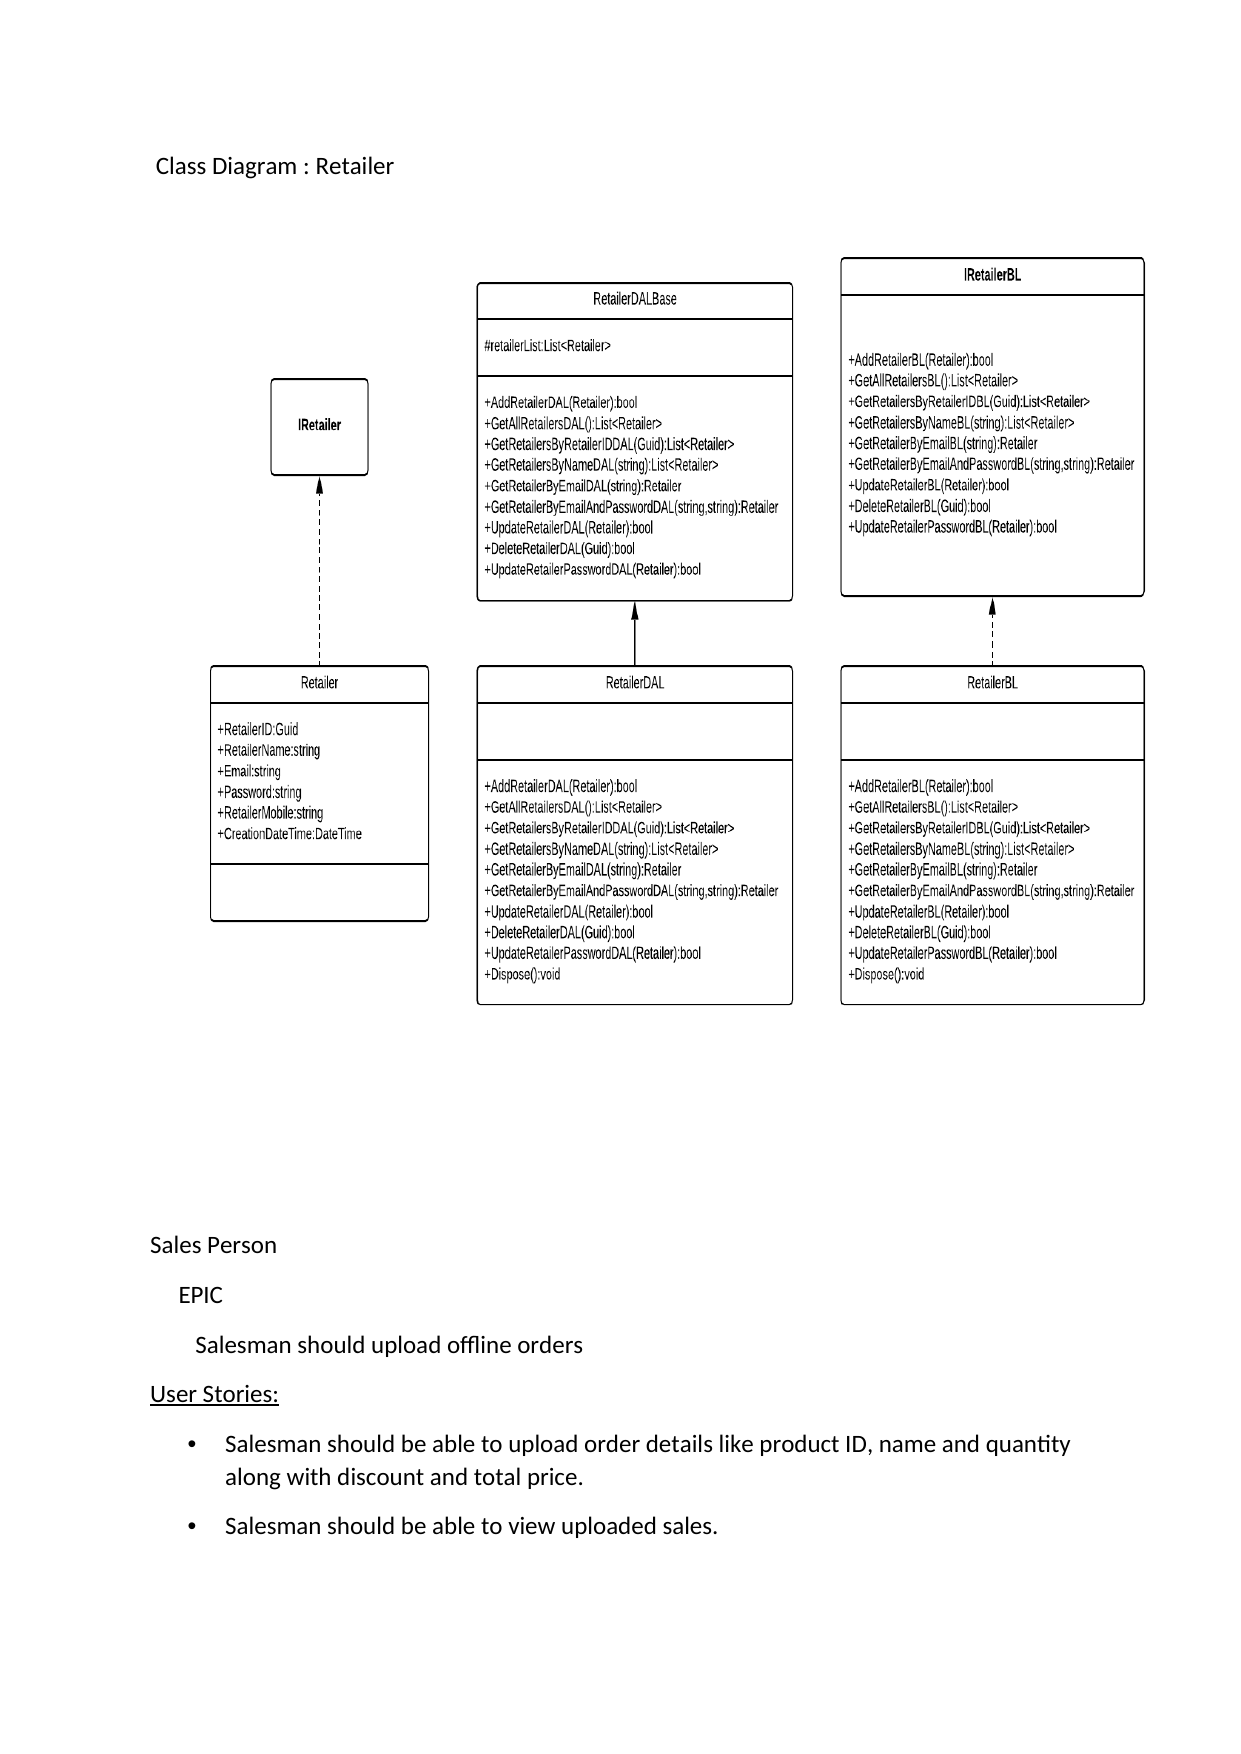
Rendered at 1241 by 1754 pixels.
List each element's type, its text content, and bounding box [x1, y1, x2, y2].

text Class Diagram : Retailer [150, 150, 1090, 181]
text User Stories: [150, 1378, 1090, 1409]
text Salesman should upload offline orders [150, 1329, 1090, 1359]
list Salesman should be able to view uploaded sales. [187, 1511, 1090, 1541]
list Salesman should be able to upload order details like product ID, name and quantity along with discount and total price. [187, 1428, 1090, 1491]
text Sales Person [150, 1230, 1090, 1260]
picture [150, 199, 1204, 1062]
text EPIC [150, 1279, 1090, 1310]
